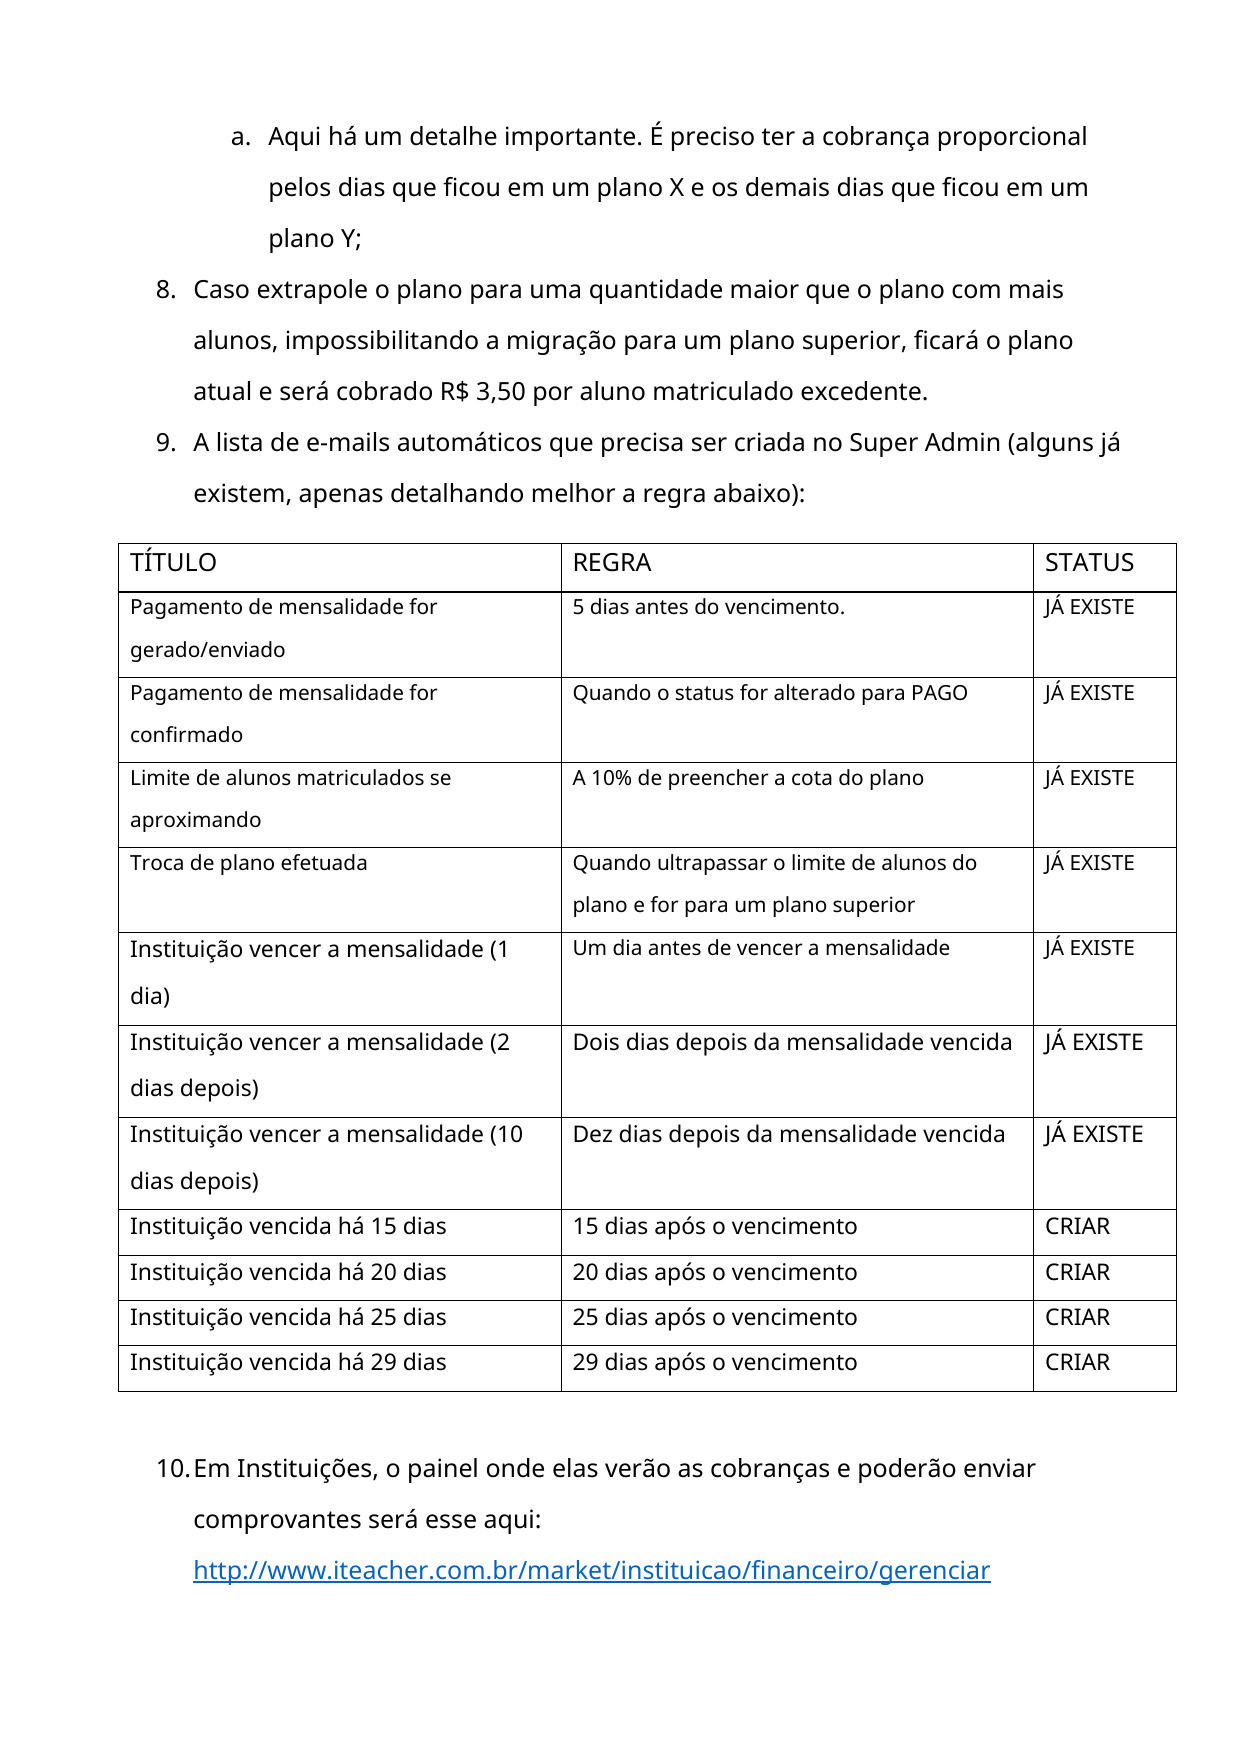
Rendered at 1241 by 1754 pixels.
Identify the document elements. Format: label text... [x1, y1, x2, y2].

table_header TÍTULO [119, 544, 561, 591]
table_cell Instituição vencer a mensalidade (2 dias depois) [119, 1026, 561, 1117]
table_cell 29 dias após o vencimento [562, 1346, 1033, 1391]
table_cell Instituição vencida há 29 dias [119, 1346, 561, 1391]
table_cell Um dia antes de vencer a mensalidade [562, 933, 1033, 1024]
table_cell Instituição vencer a mensalidade (1 dia) [119, 933, 561, 1024]
table_cell JÁ EXISTE [1034, 678, 1176, 762]
table_cell Pagamento de mensalidade for gerado/enviado [119, 593, 561, 677]
table_cell Instituição vencida há 25 dias [119, 1301, 561, 1345]
table_cell Instituição vencida há 20 dias [119, 1256, 561, 1300]
table_header STATUS [1034, 544, 1176, 591]
table_cell Dez dias depois da mensalidade vencida [562, 1118, 1033, 1209]
table_cell 5 dias antes do vencimento. [562, 593, 1033, 677]
table_cell Instituição vencer a mensalidade (10 dias depois) [119, 1118, 561, 1209]
table_cell CRIAR [1034, 1346, 1176, 1391]
table_cell JÁ EXISTE [1034, 1118, 1176, 1209]
list Aqui há um detalhe importante. É preciso ter a cobrança proporcional pelos dias que ficou em um plano X e os demais dias que ficou em um plano Y; [231, 118, 1122, 254]
table_cell Quando ultrapassar o limite de alunos do plano e for para um plano superior [562, 848, 1033, 932]
table_cell JÁ EXISTE [1034, 1026, 1176, 1117]
table_cell A 10% de preencher a cota do plano [562, 763, 1033, 847]
table_cell Limite de alunos matriculados se aproximando [119, 763, 561, 847]
table_cell 15 dias após o vencimento [562, 1210, 1033, 1254]
table_cell CRIAR [1034, 1256, 1176, 1300]
table_header REGRA [562, 544, 1033, 591]
table_cell JÁ EXISTE [1034, 848, 1176, 932]
table_cell JÁ EXISTE [1034, 933, 1176, 1024]
table_cell CRIAR [1034, 1301, 1176, 1345]
list Caso extrapole o plano para uma quantidade maior que o plano com mais alunos, impossibilitando a migração para um plano superior, ficará o plano atual e será cobrado R$ 3,50 por aluno matriculado excedente. [156, 271, 1122, 407]
table_cell Quando o status for alterado para PAGO [562, 678, 1033, 762]
table_cell JÁ EXISTE [1034, 763, 1176, 847]
table_cell Pagamento de mensalidade for confirmado [119, 678, 561, 762]
table_cell CRIAR [1034, 1210, 1176, 1254]
list A lista de e-mails automáticos que precisa ser criada no Super Admin (alguns já existem, apenas detalhando melhor a regra abaixo): [156, 424, 1122, 509]
table_cell Troca de plano efetuada [119, 848, 561, 932]
table_cell Dois dias depois da mensalidade vencida [562, 1026, 1033, 1117]
table_cell Instituição vencida há 15 dias [119, 1210, 561, 1254]
list Em Instituições, o painel onde elas verão as cobranças e poderão enviar comprovantes será esse aqui: http://www.iteacher.com.br/market/instituicao/financeiro/gerenciar [156, 1450, 1122, 1587]
table_cell JÁ EXISTE [1034, 593, 1176, 677]
table_cell 20 dias após o vencimento [562, 1256, 1033, 1300]
table_cell 25 dias após o vencimento [562, 1301, 1033, 1345]
